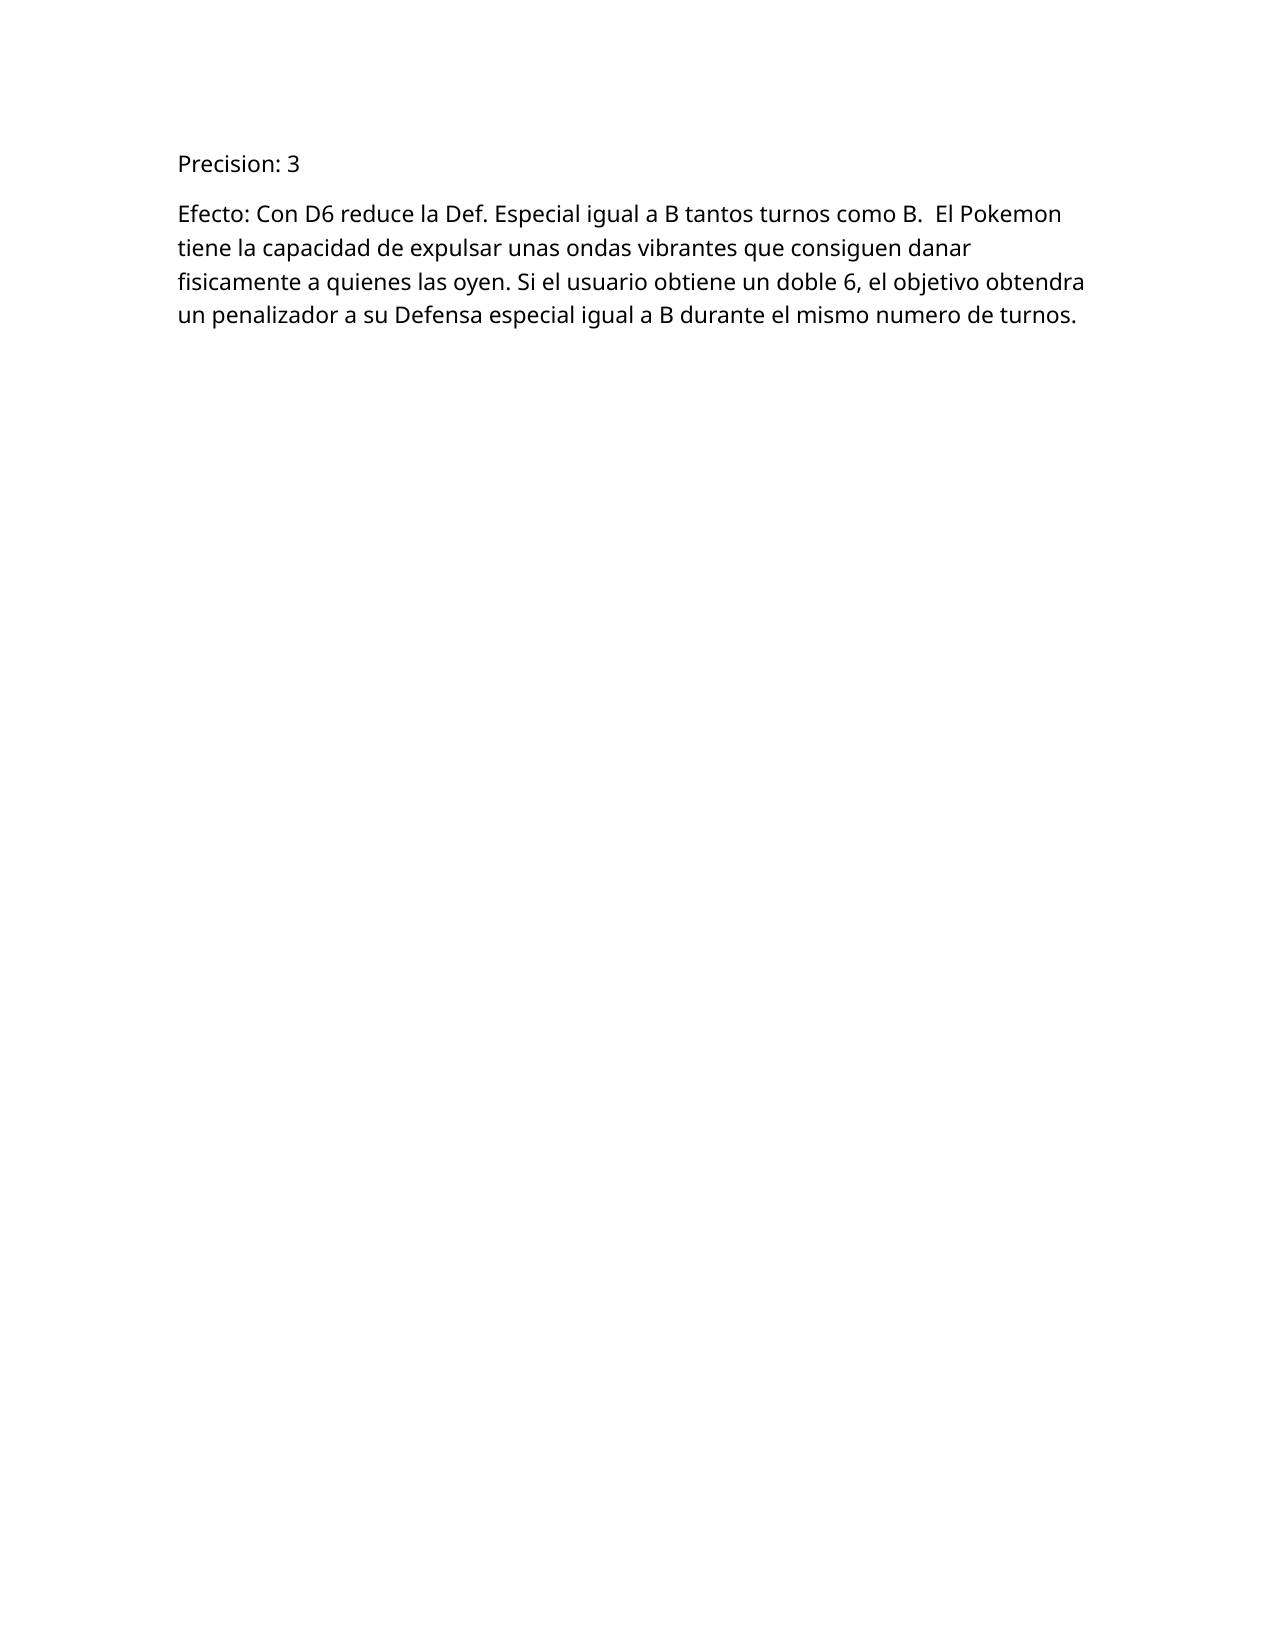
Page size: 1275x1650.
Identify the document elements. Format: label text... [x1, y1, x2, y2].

text Precision: 3 [177, 148, 1098, 179]
text Efecto: Con D6 reduce la Def. Especial igual a B tantos turnos como B. El Pokemon tiene la capacidad de expulsar unas ondas vibrantes que consiguen danar fisicamente a quienes las oyen. Si el usuario obtiene un doble 6, el objetivo obtendra un penalizador a su Defensa especial igual a B durante el mismo numero de turnos. [177, 198, 1098, 331]
